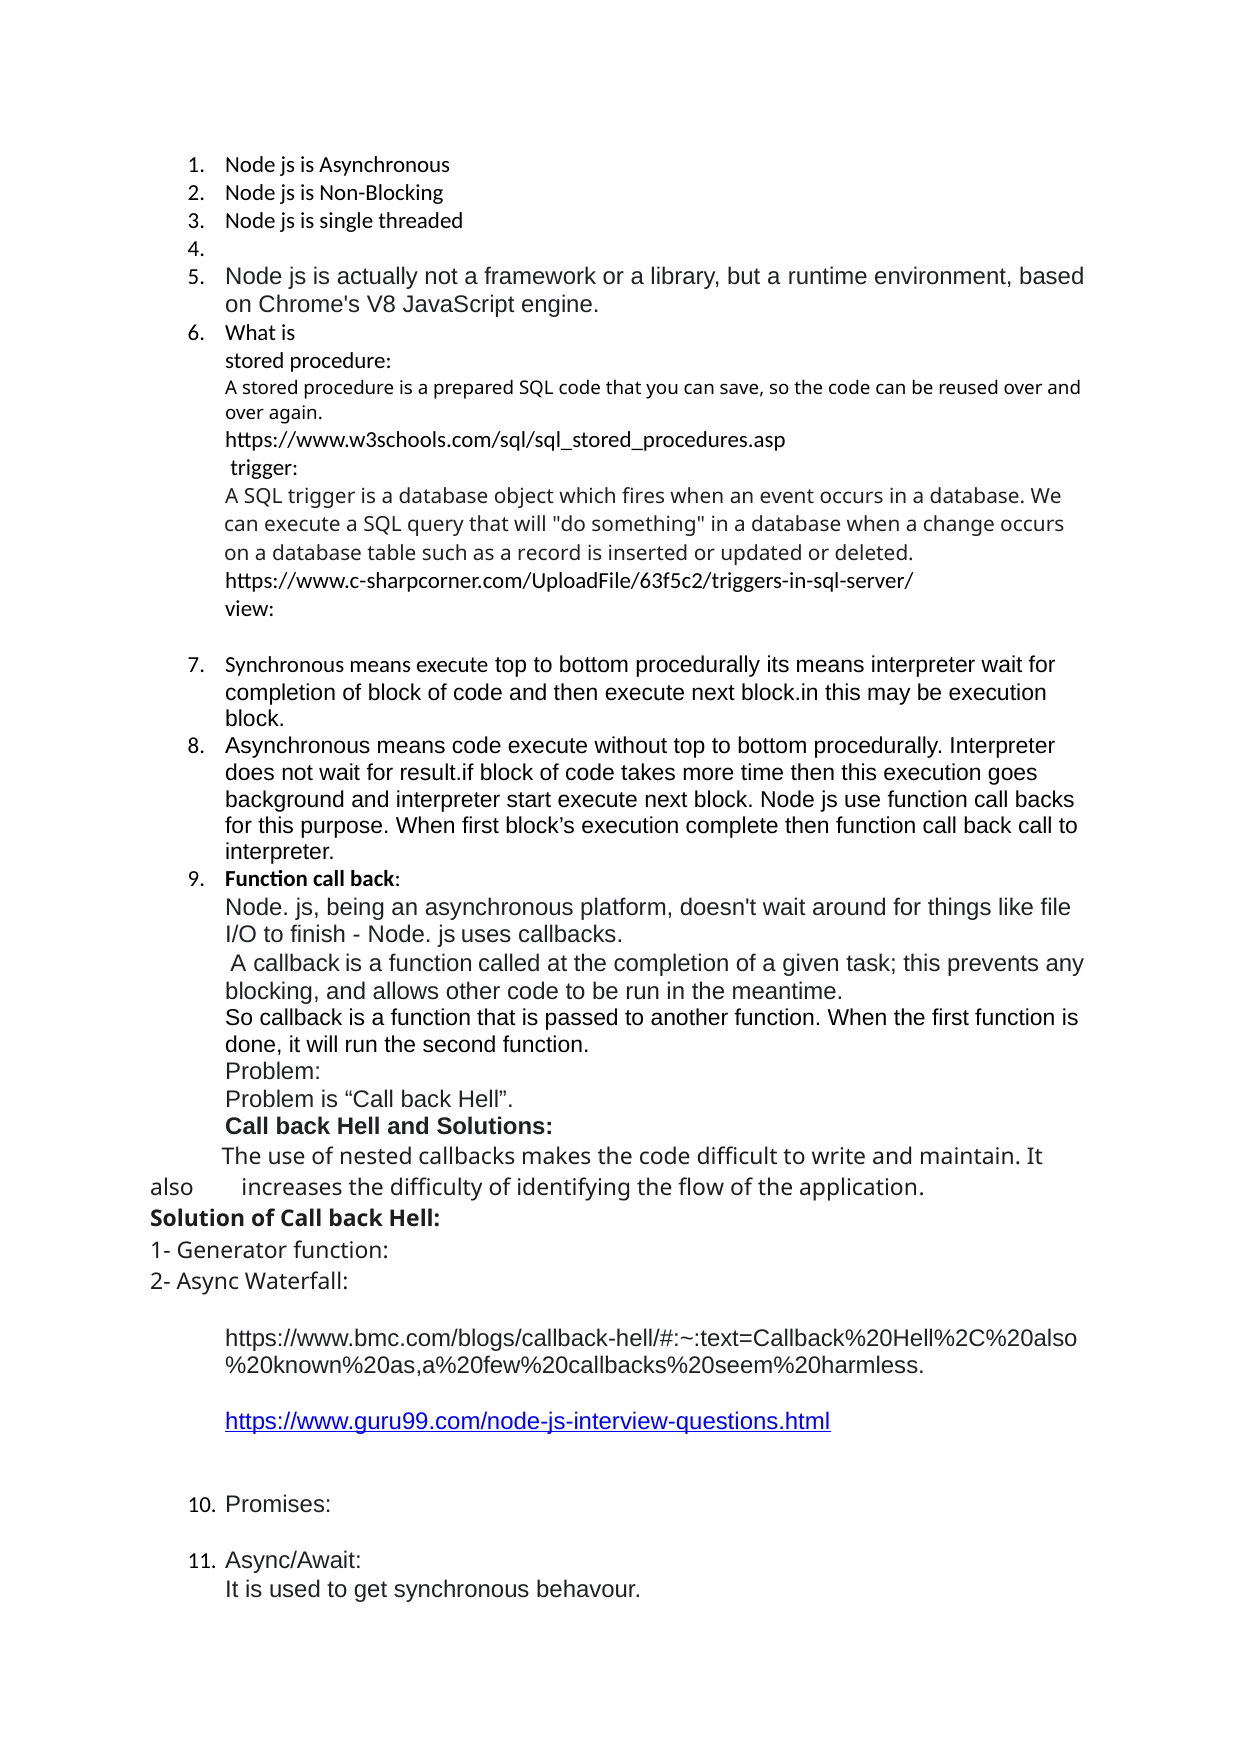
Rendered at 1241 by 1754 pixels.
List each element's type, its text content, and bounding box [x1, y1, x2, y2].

list https://www.w3schools.com/sql/sql_stored_procedures.asp trigger: [225, 425, 1090, 481]
list A stored procedure is a prepared SQL code that you can save, so the code can be reused over and over again. [225, 374, 1090, 425]
list Promises: [187, 1490, 1090, 1546]
list https://www.c-sharpcorner.com/UploadFile/63f5c2/triggers-in-sql-server/ view: [225, 566, 1090, 650]
list Node js is Non-Blocking [187, 178, 1090, 206]
list Synchronous means execute top to bottom procedurally its means interpreter wait for completion of block of code and then execute next block.in this may be execution block. [187, 650, 1090, 731]
list Function call back: Node. js, being an asynchronous platform, doesn't wait around for things like file I/O to finish - Node. js uses callbacks. A callback is a function called at the completion of a given task; this prevents any blocking, and allows other code to be run in the meantime. [187, 864, 1090, 1004]
list Node js is actually not a framework or a library, but a runtime environment, based on Chrome's V8 JavaScript engine. [187, 262, 1090, 318]
list What is stored procedure: [187, 318, 1090, 374]
list So callback is a function that is passed to another function. When the first function is done, it will run the second function. [225, 1004, 1090, 1057]
list Problem: Problem is “Call back Hell”. Call back Hell and Solutions: [225, 1057, 1090, 1140]
list https://www.bmc.com/blogs/callback-hell/#:~:text=Callback%20Hell%2C%20also%20known%20as,a%20few%20callbacks%20seem%20harmless. [225, 1296, 1090, 1407]
text A SQL trigger is a database object which fires when an event occurs in a database. We can execute a SQL query that will "do something" in a database when a change occurs on a database table such as a record is inserted or updated or deleted. [224, 481, 1090, 566]
list Asynchronous means code execute without top to bottom procedurally. Interpreter does not wait for result.if block of code takes more time then this execution goes background and interpreter start execute next block. Node js use function call backs for this purpose. When first block’s execution complete then function call back call to interpreter. [187, 731, 1090, 864]
list https://www.guru99.com/node-js-interview-questions.html [225, 1407, 1090, 1490]
text The use of nested callbacks makes the code difficult to write and maintain. It also increases the difficulty of identifying the flow of the application. Solution of Call back Hell: 1- Generator function: 2- Async Waterfall: [150, 1140, 1090, 1296]
list Async/Await: It is used to get synchronous behavour. [187, 1546, 1090, 1602]
list Node js is single threaded [187, 206, 1090, 234]
list Node js is Asynchronous [187, 150, 1090, 178]
